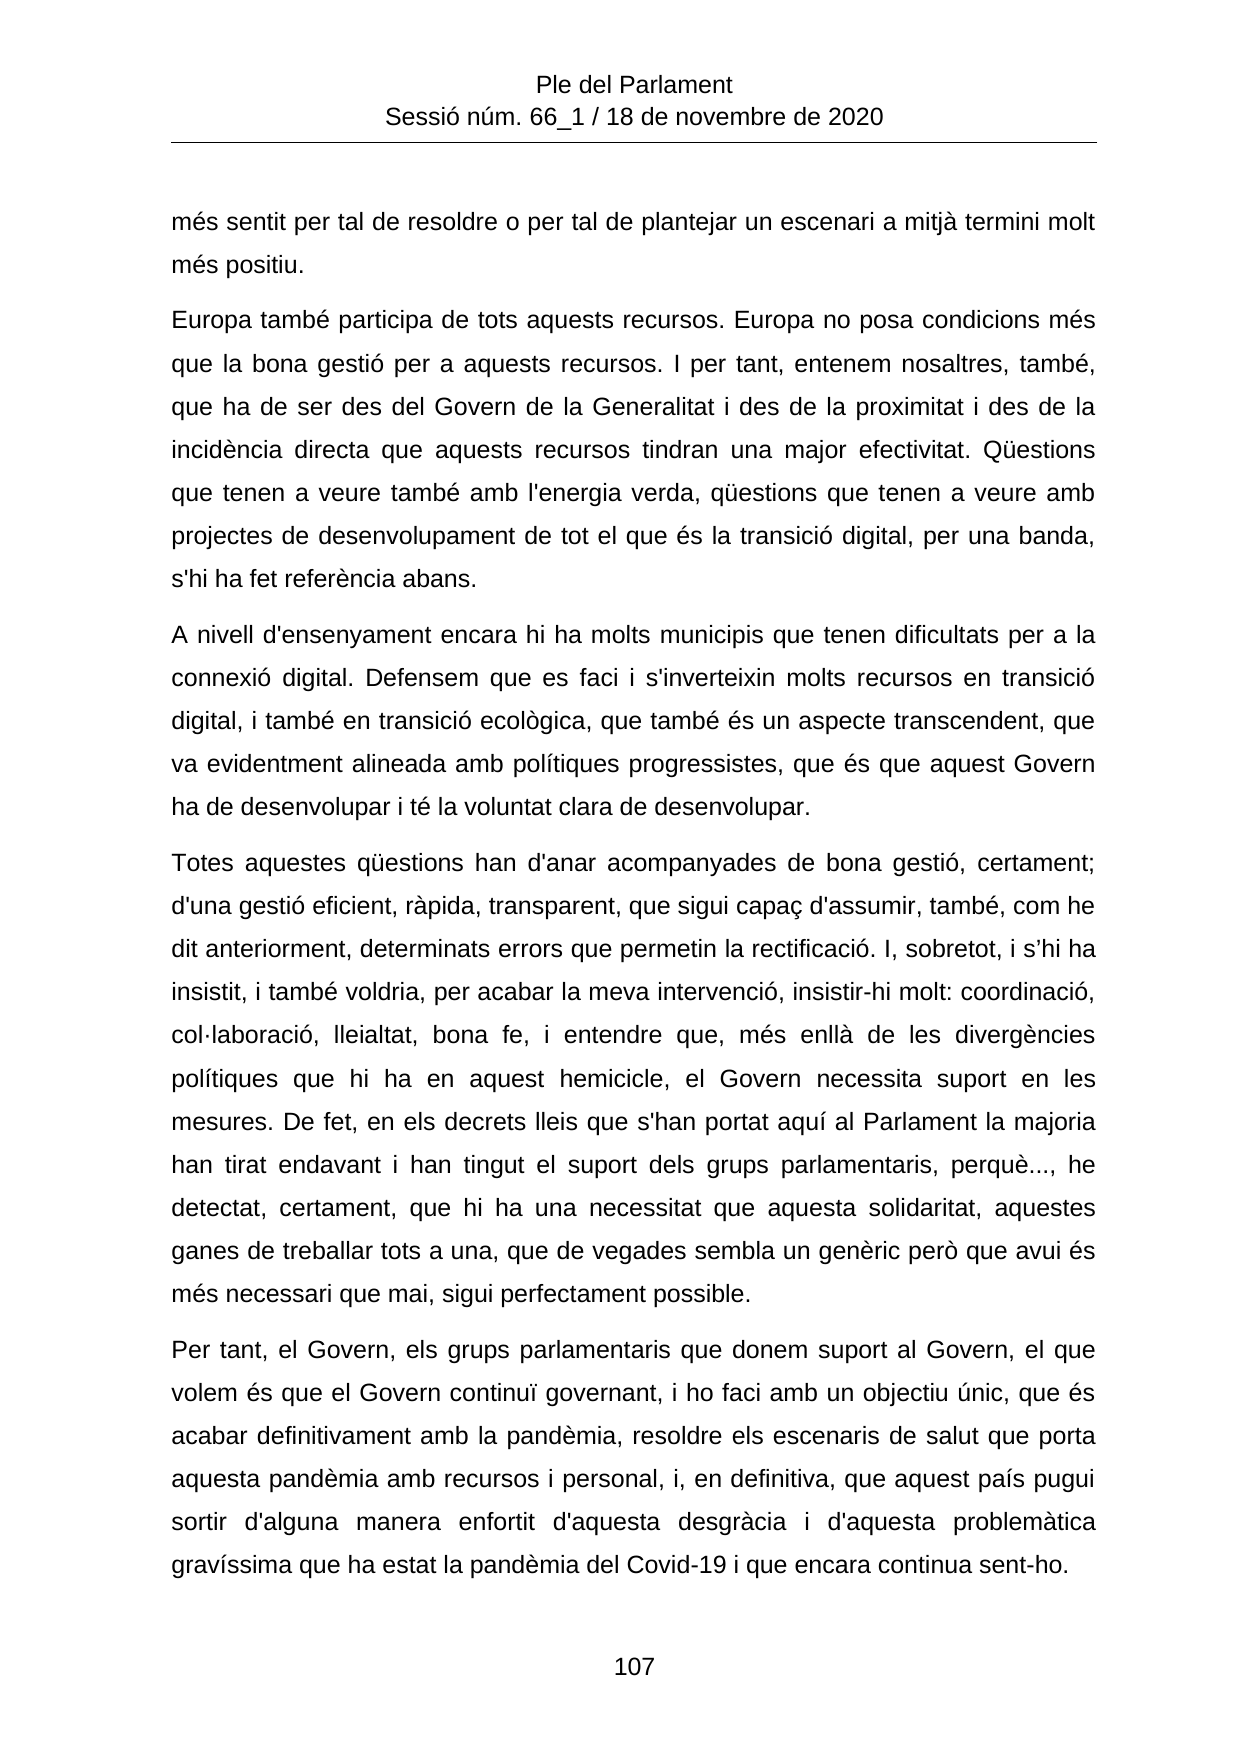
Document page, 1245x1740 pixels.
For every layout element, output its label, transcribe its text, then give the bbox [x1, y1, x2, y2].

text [171, 207, 1097, 279]
text Totes aquestes qüestions han d'anar acompanyades de bona gestió, certament; d'una gestió eficient, ràpida, transparent, que sigui capaç d'assumir, també, com he dit anteriorment, determinats errors que permetin la rectificació. I, sobretot, i s’hi ha insistit, i també voldria, per acabar la meva intervenció, insistir-hi molt: coordinació, col·laboració, lleialtat, bona fe, i entendre que, més enllà de les divergències polítiques que hi ha en aquest hemicicle, el Govern necessita suport en les mesures. De fet, en els decrets lleis que s'han portat aquí al Parlament la majoria han tirat endavant i han tingut el suport dels grups parlamentaris, perquè..., he detectat, certament, que hi ha una necessitat que aquesta solidaritat, aquestes ganes de treballar tots a una, que de vegades sembla un genèric però que avui és més necessari que mai, sigui perfectament possible. [171, 848, 1097, 1308]
text Per tant, el Govern, els grups parlamentaris que donem suport al Govern, el que volem és que el Govern continuï governant, i ho faci amb un objectiu únic, que és acabar definitivament amb la pandèmia, resoldre els escenaris de salut que porta aquesta pandèmia amb recursos i personal, i, en definitiva, que aquest país pugui sortir d'alguna manera enfortit d'aquesta desgràcia i d'aquesta problemàtica gravíssima que ha estat la pandèmia del Covid-19 i que encara continua sent-ho. [171, 1335, 1097, 1579]
text Europa també participa de tots aquests recursos. Europa no posa condicions més que la bona gestió per a aquests recursos. I per tant, entenem nosaltres, també, que ha de ser des del Govern de la Generalitat i des de la proximitat i des de la incidència directa que aquests recursos tindran una major efectivitat. Qüestions que tenen a veure també amb l'energia verda, qüestions que tenen a veure amb projectes de desenvolupament de tot el que és la transició digital, per una banda, s'hi ha fet referència abans. [171, 306, 1097, 593]
text A nivell d'ensenyament encara hi ha molts municipis que tenen dificultats per a la connexió digital. Defensem que es faci i s'inverteixin molts recursos en transició digital, i també en transició ecològica, que també és un aspecte transcendent, que va evidentment alineada amb polítiques progressistes, que és que aquest Govern ha de desenvolupar i té la voluntat clara de desenvolupar. [171, 620, 1097, 821]
